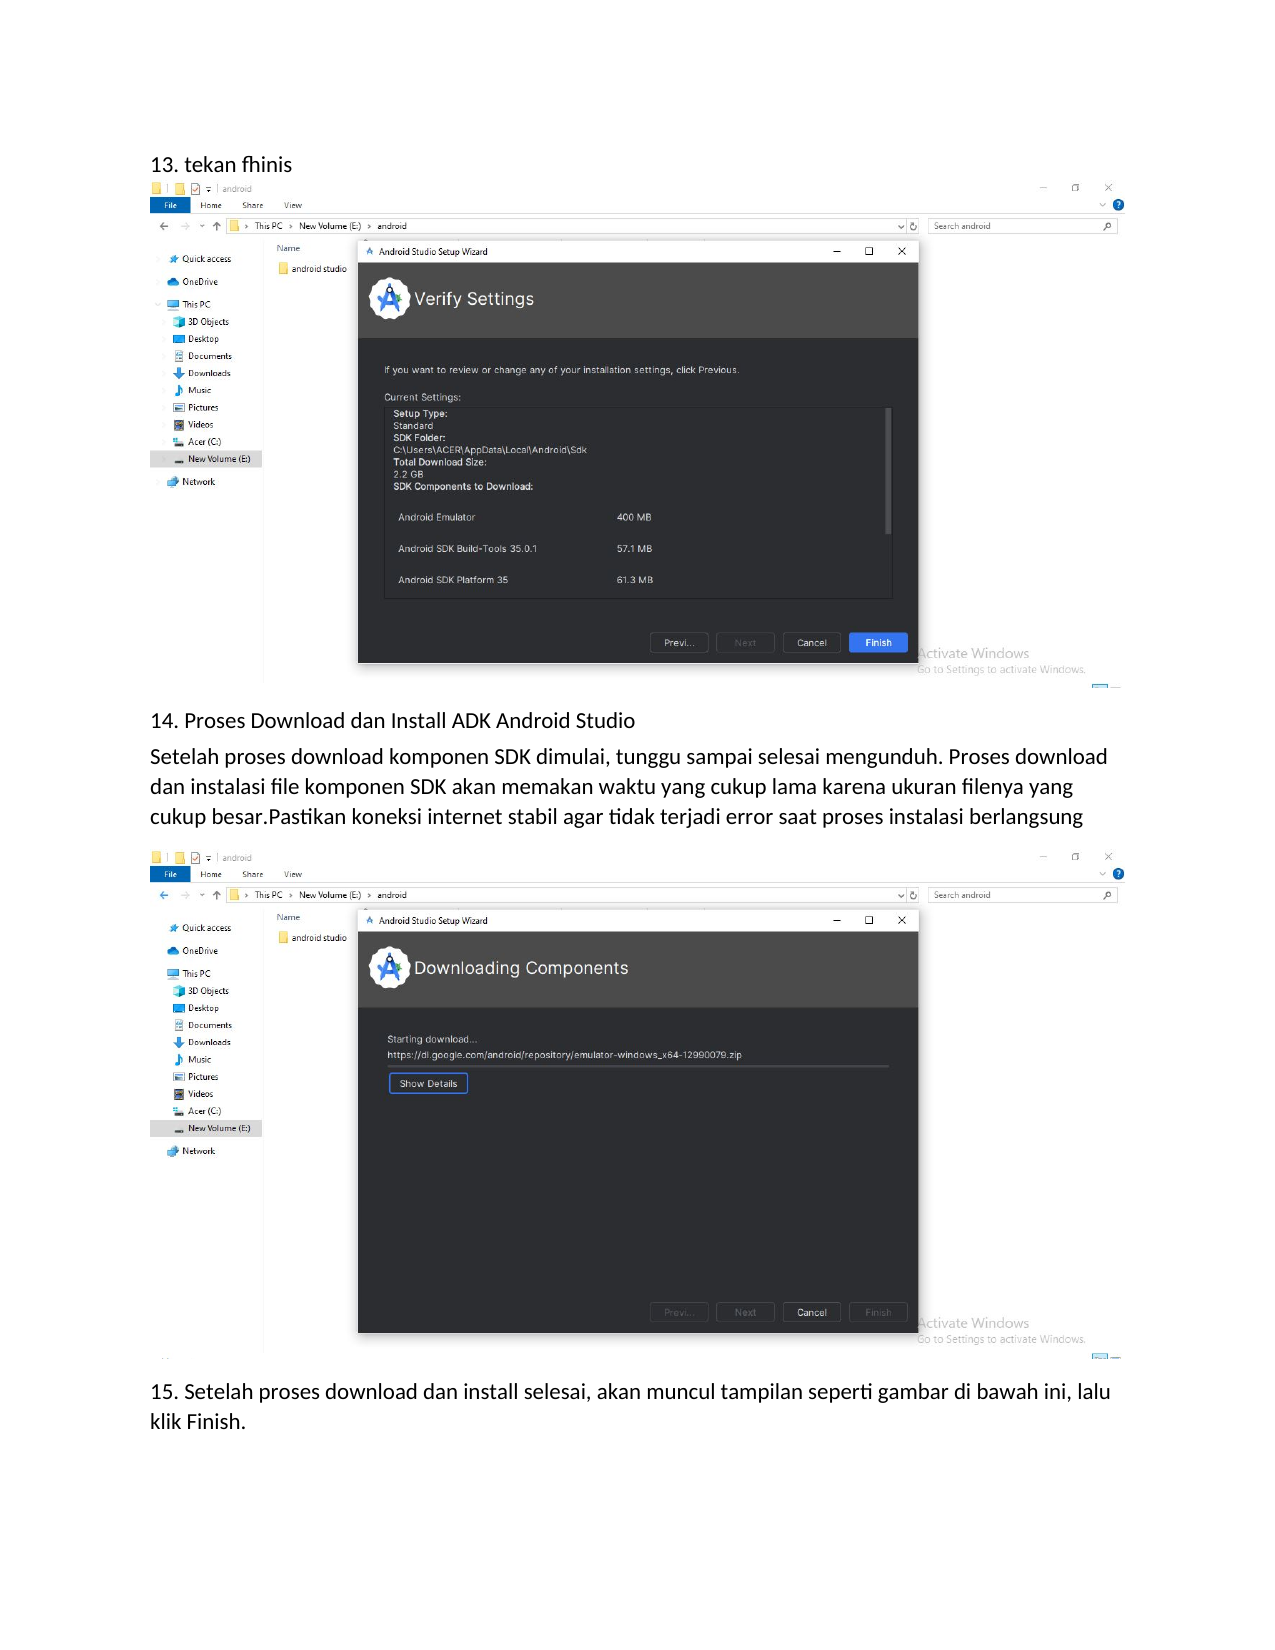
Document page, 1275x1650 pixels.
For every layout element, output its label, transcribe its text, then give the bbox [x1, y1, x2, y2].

text 14. Proses Download dan Install ADK Android Studio [150, 707, 1127, 734]
picture [150, 849, 1125, 1359]
text 13. tekan fhinis [150, 150, 1125, 180]
picture [150, 180, 1125, 688]
text 15. Setelah proses download dan install selesai, akan muncul tampilan seperti gambar di bawah ini, lalu klik Finish. [150, 1377, 1125, 1435]
text Setelah proses download komponen SDK dimulai, tunggu sampai selesai mengunduh. Proses download dan instalasi file komponen SDK akan memakan waktu yang cukup lama karena ukuran filenya yang cukup besar.Pastikan koneksi internet stabil agar tidak terjadi error saat proses instalasi berlangsung [150, 742, 1125, 831]
